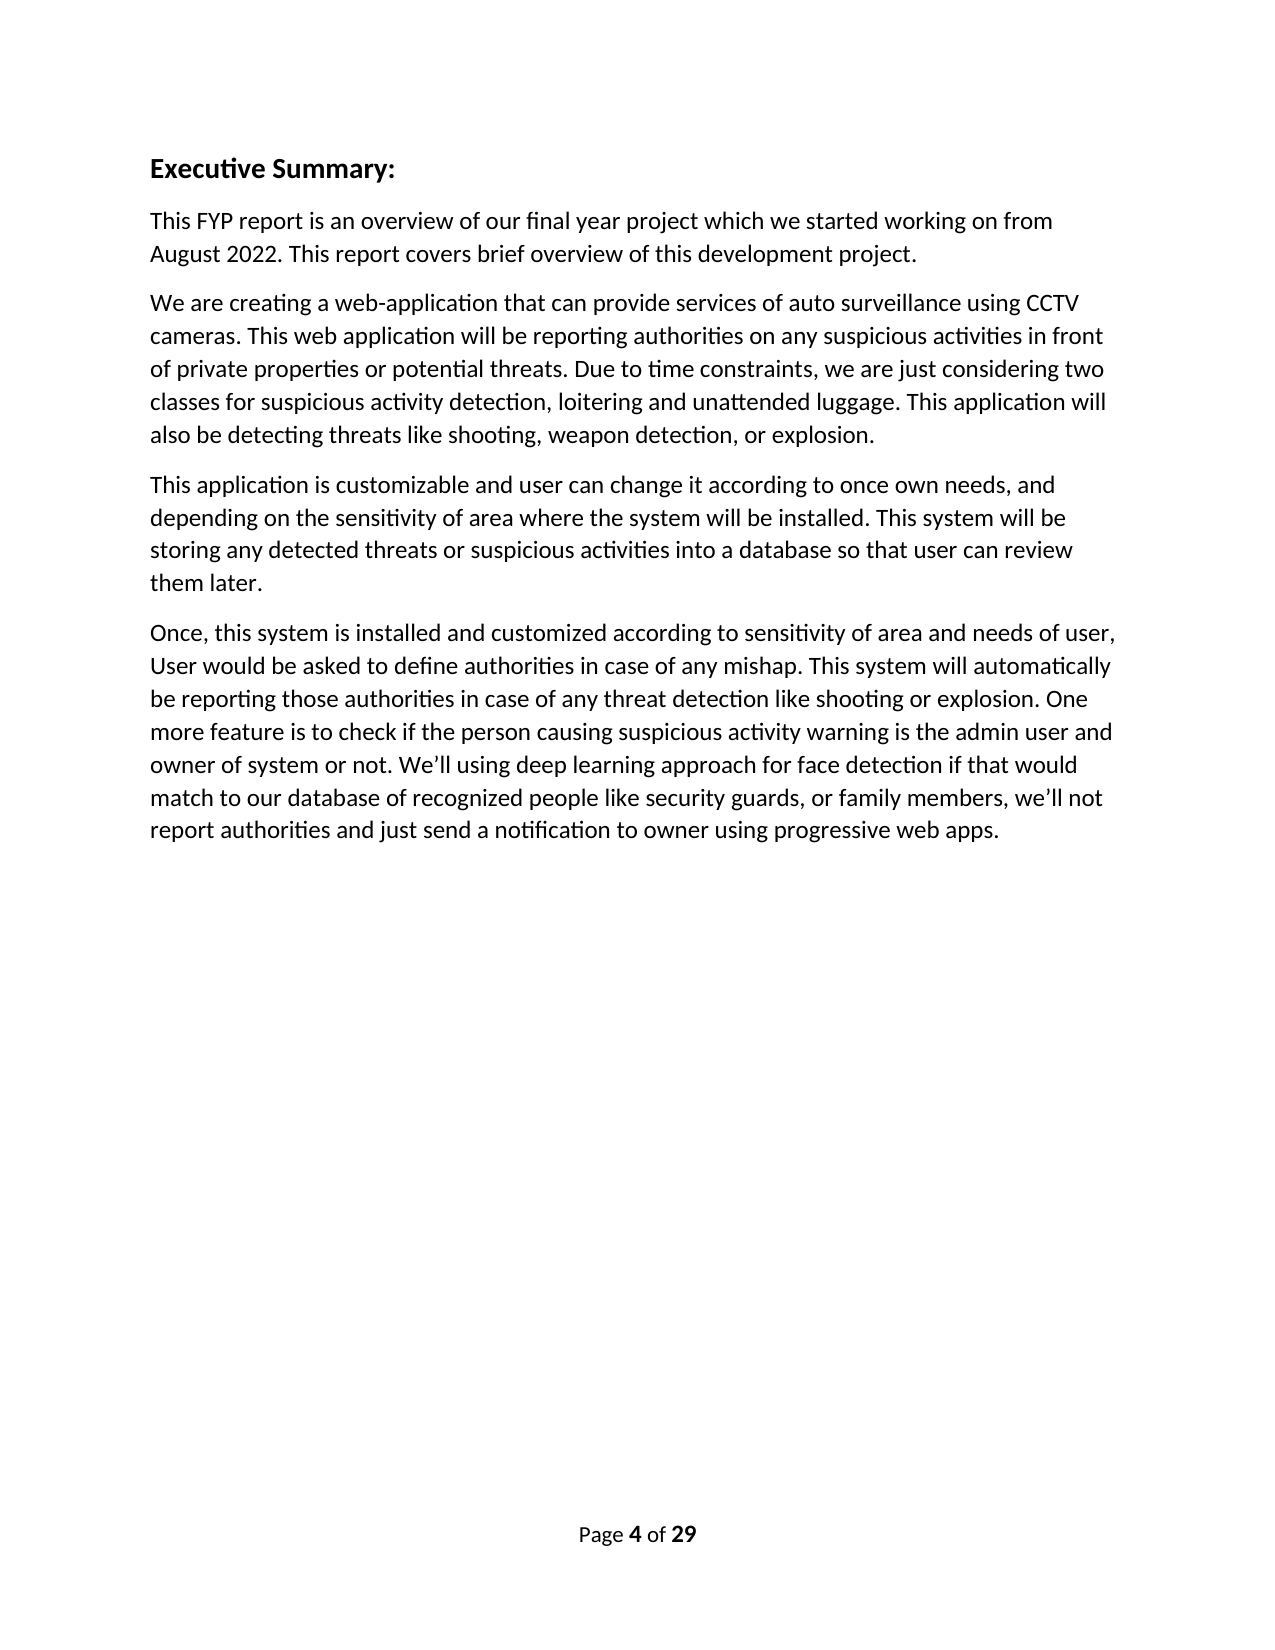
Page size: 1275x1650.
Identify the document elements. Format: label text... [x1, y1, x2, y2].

text Once, this system is installed and customized according to sensitivity of area and needs of user, User would be asked to define authorities in case of any mishap. This system will automatically be reporting those authorities in case of any threat detection like shooting or explosion. One more feature is to check if the person causing suspicious activity warning is the admin user and owner of system or not. We’ll using deep learning approach for face detection if that would match to our database of recognized people like security guards, or family members, we’ll not report authorities and just send a notification to owner using progressive web apps. [150, 617, 1125, 845]
text This FYP report is an overview of our final year project which we started working on from August 2022. This report covers brief overview of this development project. [150, 205, 1125, 268]
text We are creating a web-application that can provide services of auto surveillance using CCTV cameras. This web application will be reporting authorities on any suspicious activities in front of private properties or potential threats. Due to time constraints, we are just considering two classes for suspicious activity detection, loitering and unattended luggage. This application will also be detecting threats like shooting, weapon detection, or explosion. [150, 288, 1125, 450]
text Executive Summary: [150, 150, 1125, 186]
text This application is customizable and user can change it according to once own needs, and depending on the sensitivity of area where the system will be installed. This system will be storing any detected threats or suspicious activities into a database so that user can review them later. [150, 469, 1125, 598]
